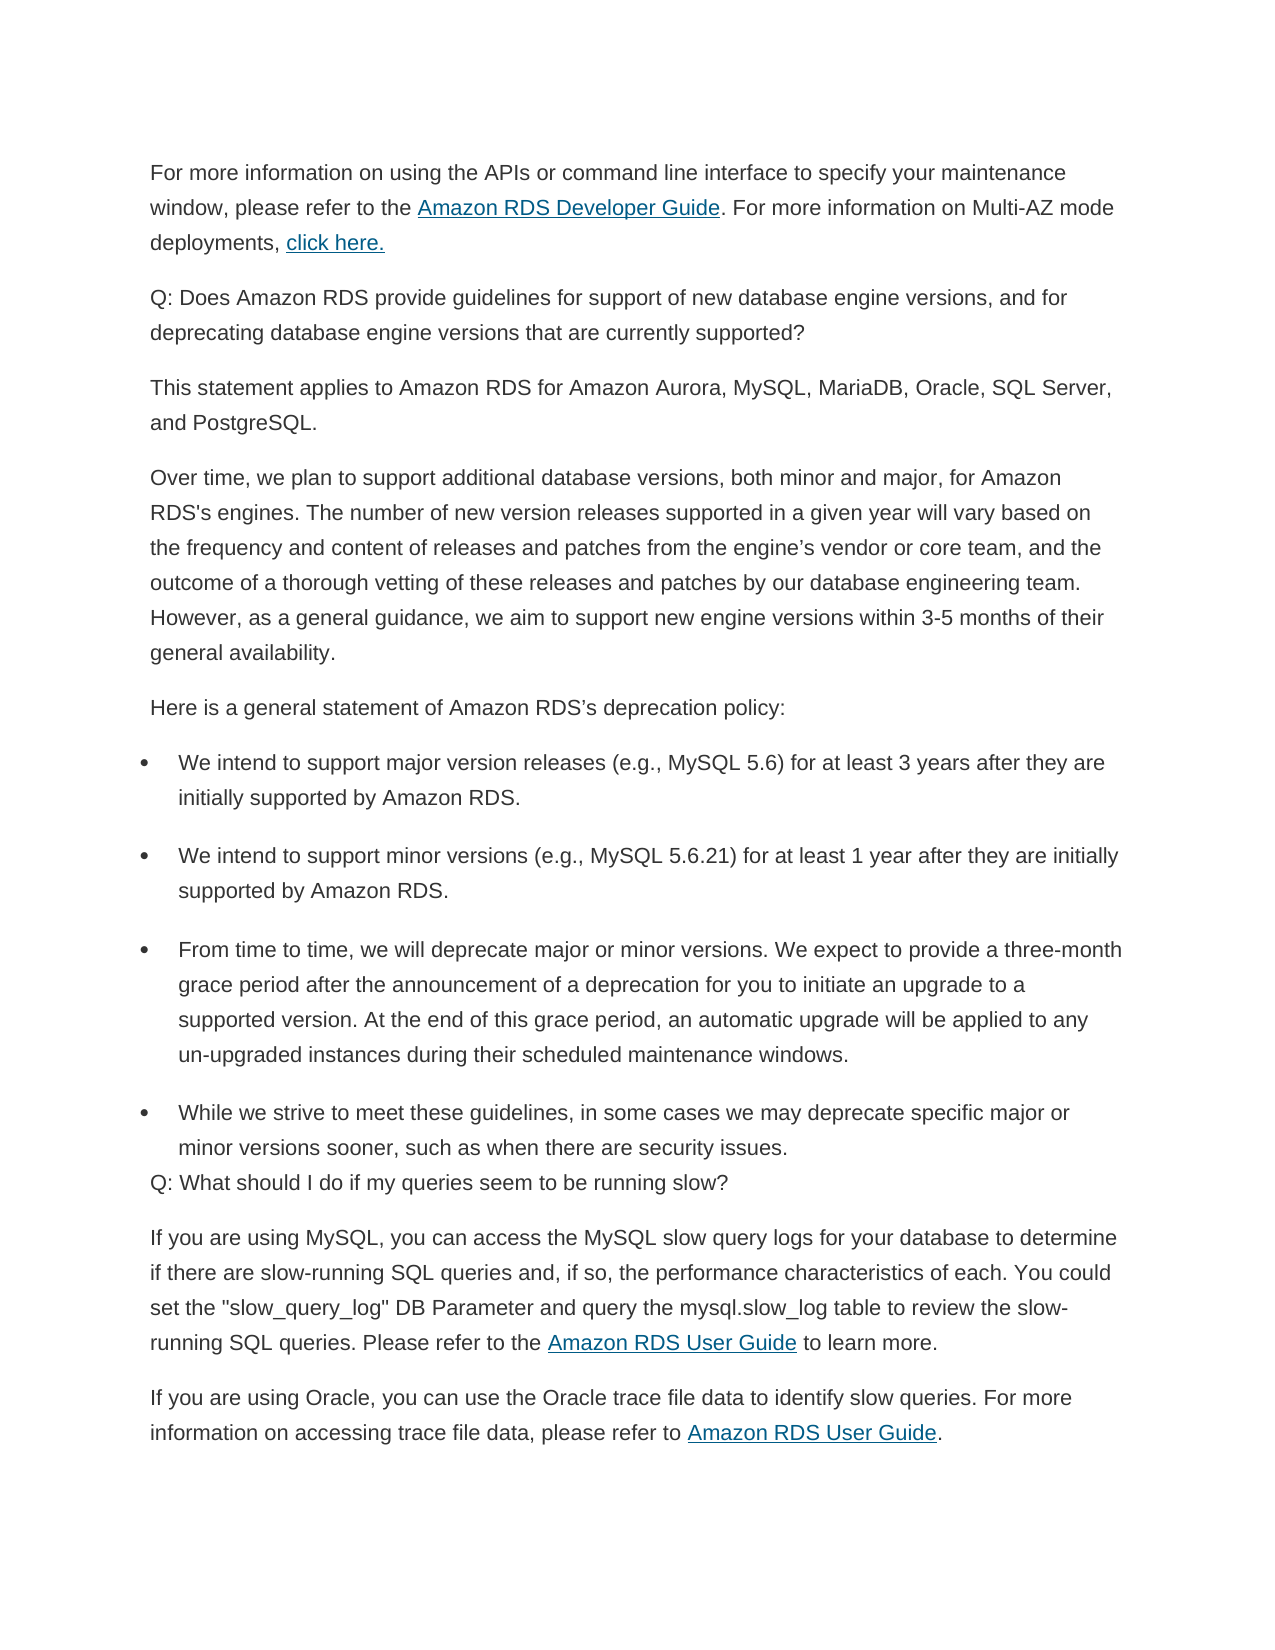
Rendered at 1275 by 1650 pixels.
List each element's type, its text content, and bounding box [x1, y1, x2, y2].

list While we strive to meet these guidelines, in some cases we may deprecate specific major or minor versions sooner, such as when there are security issues. [141, 1090, 1125, 1160]
list We intend to support major version releases (e.g., MySQL 5.6) for at least 3 years after they are initially supported by Amazon RDS. [141, 740, 1125, 810]
text This statement applies to Amazon RDS for Amazon Aurora, MySQL, MariaDB, Oracle, SQL Server, and PostgreSQL. [150, 365, 1125, 435]
text For more information on using the APIs or command line interface to specify your maintenance window, please refer to the Amazon RDS Developer Guide. For more information on Multi-AZ mode deployments, click here. [150, 150, 1125, 255]
text Q: Does Amazon RDS provide guidelines for support of new database engine versions, and for deprecating database engine versions that are currently supported? [150, 275, 1125, 345]
text Over time, we plan to support additional database versions, both minor and major, for Amazon RDS's engines. The number of new version releases supported in a given year will vary based on the frequency and content of releases and patches from the engine’s vendor or core team, and the outcome of a thorough vetting of these releases and patches by our database engineering team. However, as a general guidance, we aim to support new engine versions within 3-5 months of their general availability. [150, 455, 1125, 665]
text If you are using Oracle, you can use the Oracle trace file data to identify slow queries. For more information on accessing trace file data, please refer to Amazon RDS User Guide. [150, 1375, 1125, 1445]
text Q: What should I do if my queries seem to be running slow? [150, 1160, 1125, 1195]
text If you are using MySQL, you can access the MySQL slow query logs for your database to determine if there are slow-running SQL queries and, if so, the performance characteristics of each. You could set the "slow_query_log" DB Parameter and query the mysql.slow_log table to review the slow-running SQL queries. Please refer to the Amazon RDS User Guide to learn more. [150, 1215, 1125, 1355]
list We intend to support minor versions (e.g., MySQL 5.6.21) for at least 1 year after they are initially supported by Amazon RDS. [141, 833, 1125, 903]
list From time to time, we will deprecate major or minor versions. We expect to provide a three-month grace period after the announcement of a deprecation for you to initiate an upgrade to a supported version. At the end of this grace period, an automatic upgrade will be applied to any un-upgraded instances during their scheduled maintenance windows. [141, 927, 1125, 1067]
text Here is a general statement of Amazon RDS’s deprecation policy: [150, 685, 1125, 720]
